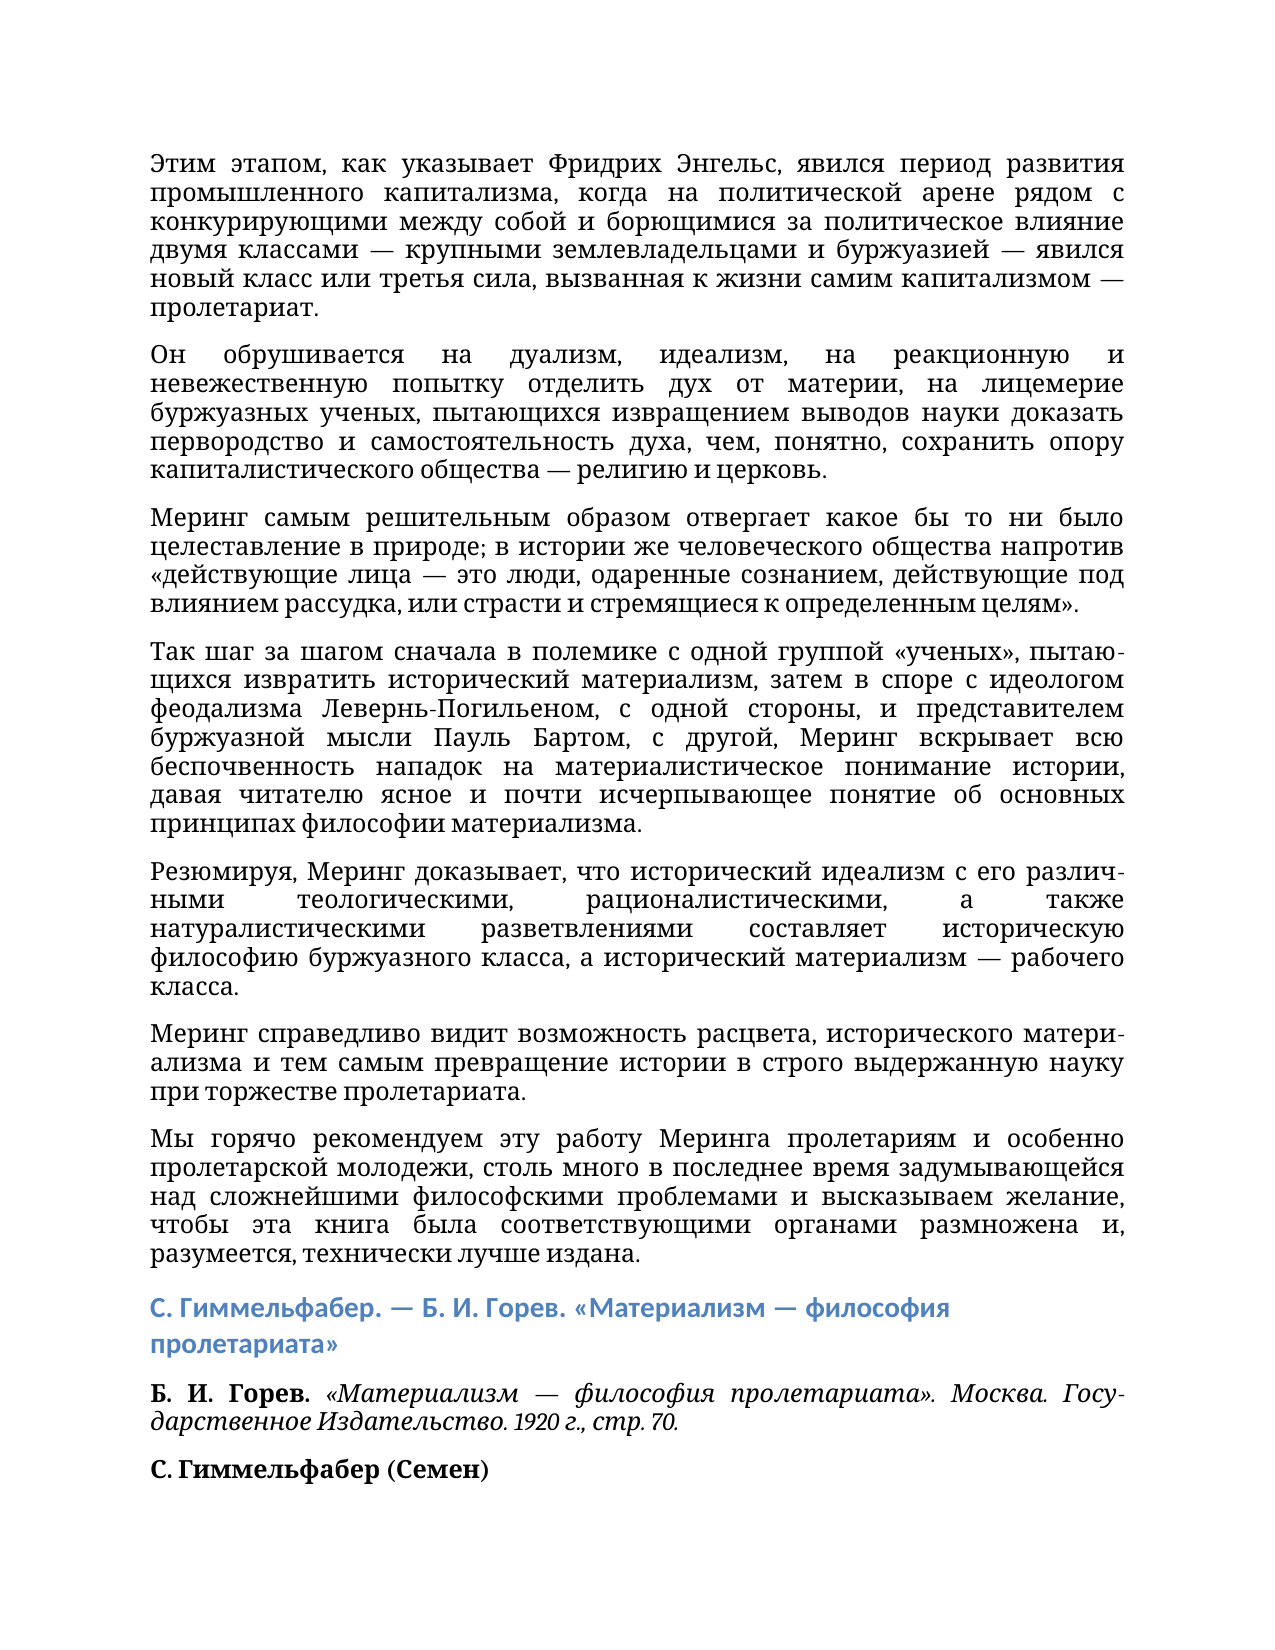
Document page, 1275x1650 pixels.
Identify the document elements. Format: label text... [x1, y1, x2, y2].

text Мы горячо рекомендуем эту работу Меринга пролетариям и особенно пролетарской молодежи, столь много в последнее время задумывающейся над сложнейшими философскими проблемами и высказываем желание, чтобы эта книга была соответствующими органами размножена и, разумеется, технически лучше издана. [150, 1125, 1125, 1269]
text Он обрушивается на дуализм, идеализм, на реакционную и невежественную попытку отделить дух от материи, на лицемерие буржуазных ученых, пытающихся извращением выводов науки доказать первородство и самостоятельность духа, чем, понятно, сохранить опору капиталистического общества — религию и церковь. [150, 341, 1125, 485]
text Б. И. Горев. «Материализм — философия пролетариата». Москва. Государственное Издательство. 1920 г., стр. 70. [150, 1379, 1125, 1437]
text Так шаг за шагом сначала в полемике с одной группой «ученых», пытающихся извратить исторический материализм, затем в споре с идеологом феодализма Левернь-Погильеном, с одной стороны, и представителем буржуазной мысли Пауль Бартом, с другой, Меринг вскрывает всю беспочвенность нападок на материалистическое понимание истории, давая читателю ясное и почти исчерпывающее понятие об основных принципах философии материализма. [150, 637, 1125, 839]
subtitle С. Гиммельфабер. — Б. И. Горев. «Материализм — философия пролетариата» [150, 1289, 1125, 1361]
text С. Гиммельфабер (Семен) [150, 1456, 1125, 1484]
text Меринг самым решительным образом отвергает какое бы то ни было целеставление в природе; в истории же человеческого общества напротив «действующие лица — это люди, одаренные сознанием, действующие под влиянием рассудка, или страсти и стремящиеся к определенным целям». [150, 504, 1125, 619]
text Резюмируя, Меринг доказывает, что исторический идеализм с его различными теологическими, рационалистическими, а также натуралистическими разветвлениями составляет историческую философию буржуазного класса, а исторический материализм — рабочего класса. [150, 857, 1125, 1001]
text Этим этапом, как указывает Фридрих Энгельс, явился период развития промышленного капитализма, когда на политической арене рядом с конкурирующими между собой и борющимися за политическое влияние двумя классами — крупными землевладельцами и буржуазией — явился новый класс или третья сила, вызванная к жизни самим капитализмом — пролетариат. [150, 150, 1125, 322]
text Меринг справедливо видит возможность расцвета, исторического материализма и тем самым превращение истории в строго выдержанную науку при торжестве пролетариата. [150, 1020, 1125, 1106]
